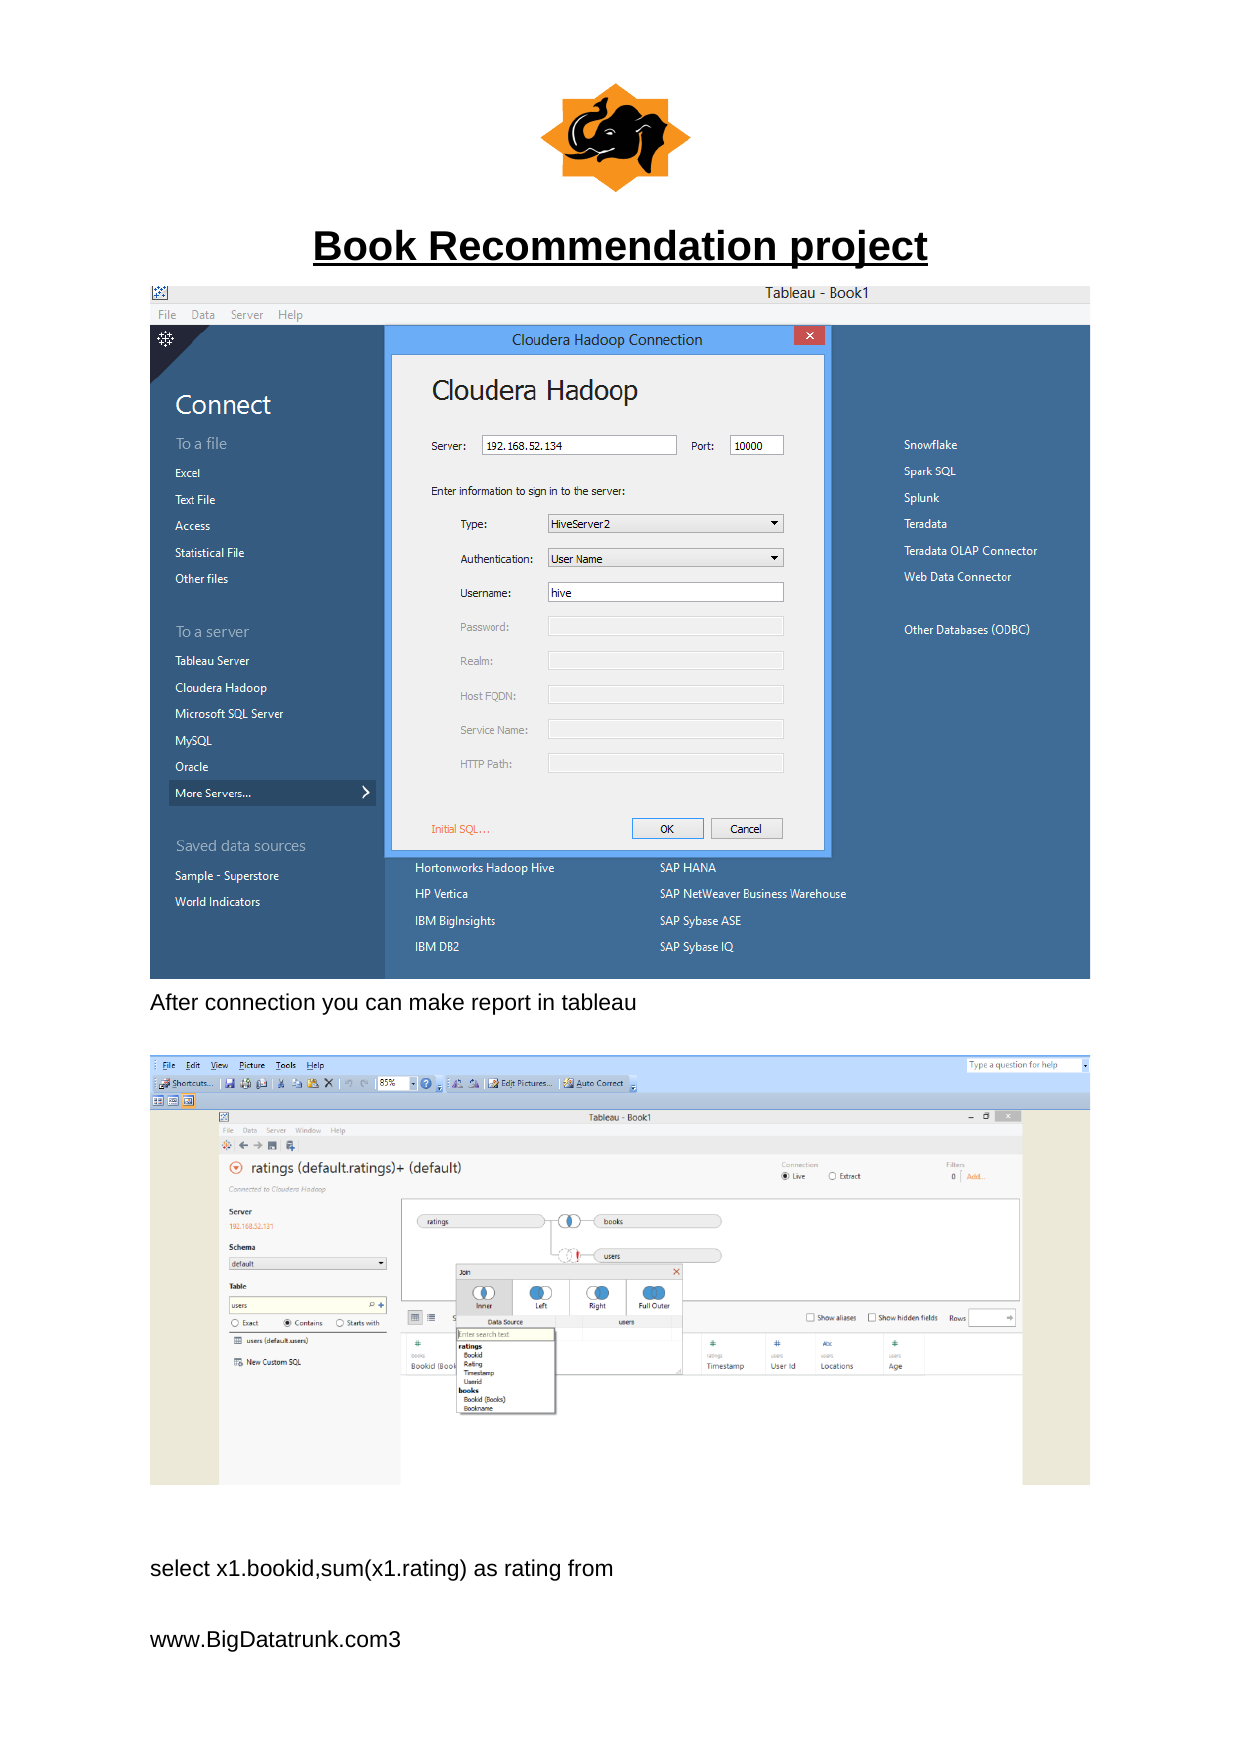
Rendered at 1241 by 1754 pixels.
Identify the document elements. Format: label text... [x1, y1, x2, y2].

picture [514, 75, 726, 205]
picture [150, 1055, 1091, 1485]
picture [150, 286, 1091, 979]
text After connection you can make report in tableau [150, 988, 1090, 1015]
text select x1.bookid,sum(x1.rating) as rating from [150, 1554, 1090, 1581]
